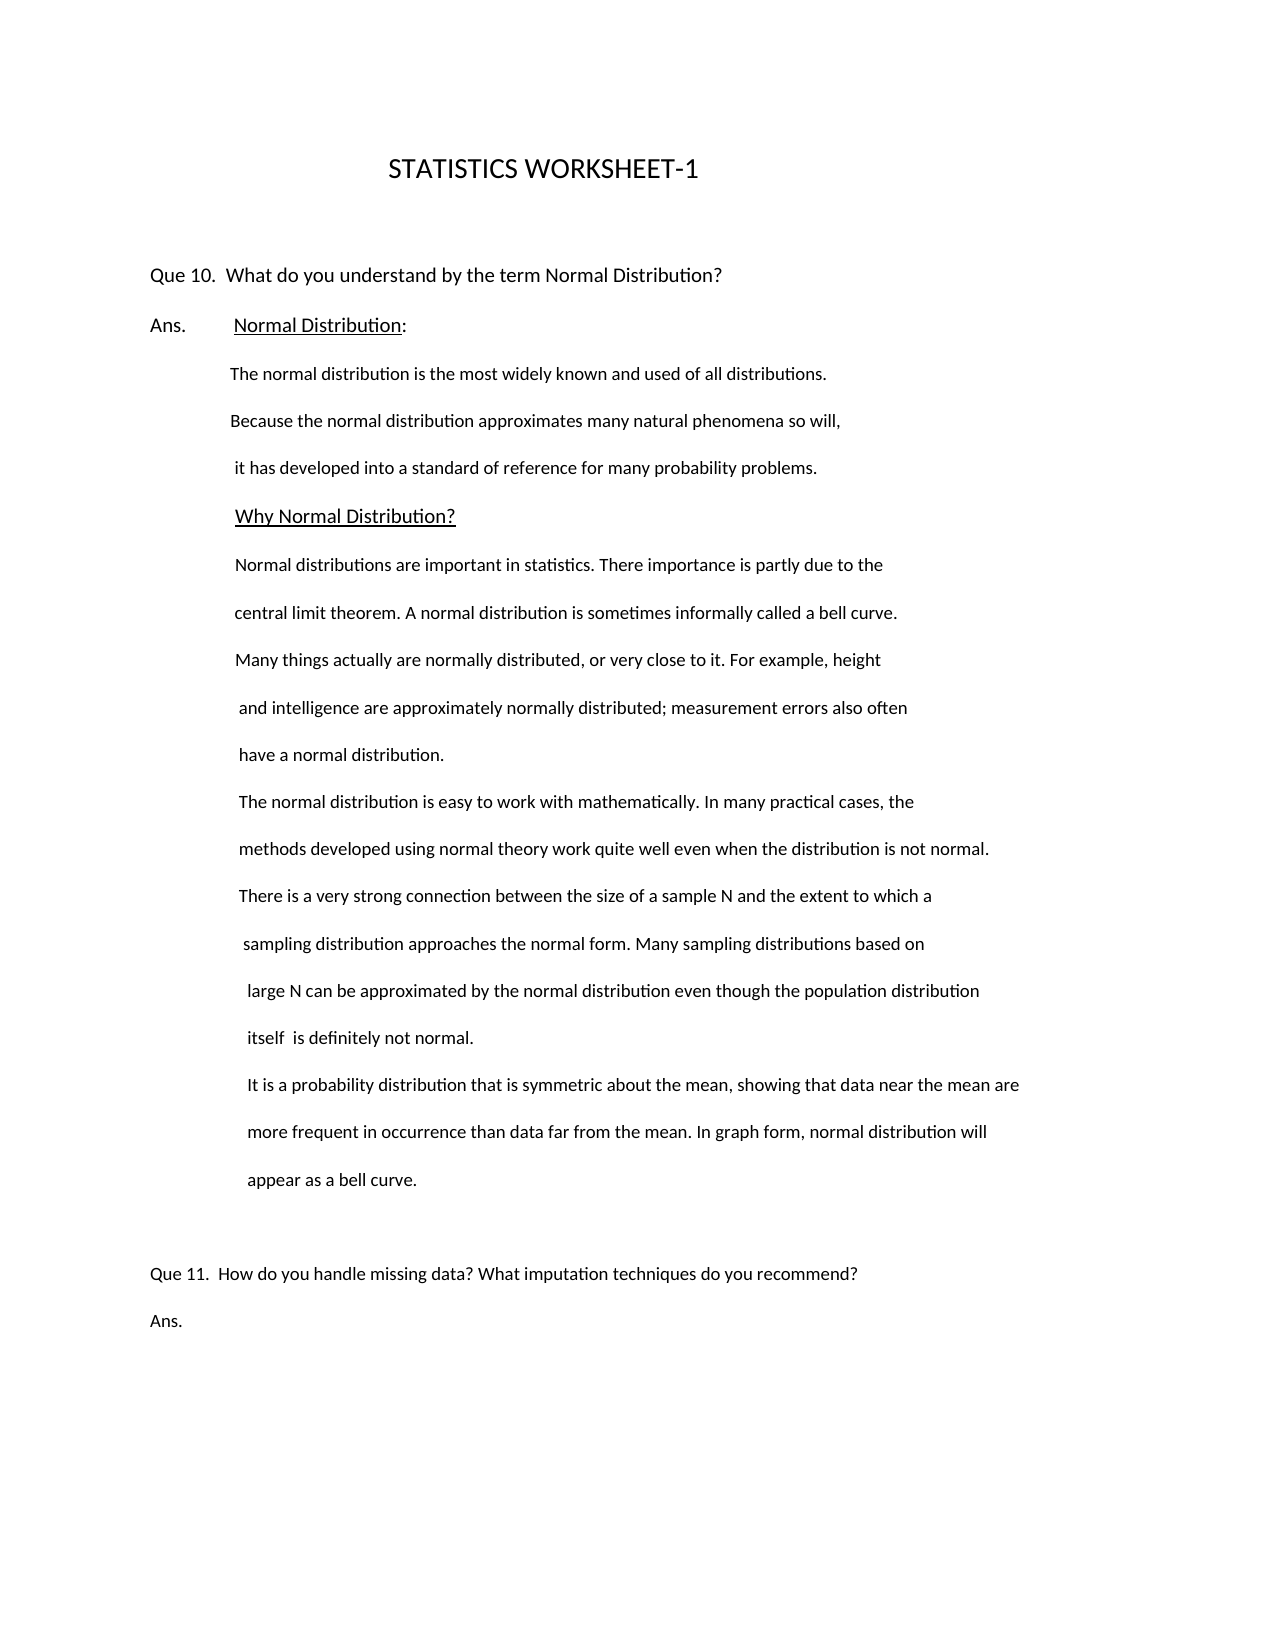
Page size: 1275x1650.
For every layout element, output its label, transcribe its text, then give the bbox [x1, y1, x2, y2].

text Que 11. How do you handle missing data? What imputation techniques do you recommend? [150, 1262, 1125, 1285]
text Que 10. What do you understand by the term Normal Distribution? [150, 262, 1125, 287]
text Why Normal Distribution? [150, 504, 1125, 529]
text Ans. Normal Distribution: [150, 312, 1125, 337]
text more frequent in occurrence than data far from the mean. In graph form, normal distribution will [150, 1121, 1125, 1143]
text large N can be approximated by the normal distribution even though the population distribution [150, 979, 1125, 1002]
text methods developed using normal theory work quite well even when the distribution is not normal. [150, 837, 1125, 860]
text it has developed into a standard of reference for many probability problems. [150, 456, 1125, 479]
text The normal distribution is easy to work with mathematically. In many practical cases, the [150, 790, 1125, 813]
text have a normal distribution. [150, 743, 1125, 766]
text appear as a bell curve. [150, 1168, 1125, 1191]
text Ans. [150, 1309, 1125, 1332]
text central limit theorem. A normal distribution is sometimes informally called a bell curve. [150, 601, 1125, 624]
text There is a very strong connection between the size of a sample N and the extent to which a [150, 884, 1125, 907]
text It is a probability distribution that is symmetric about the mean, showing that data near the mean are [150, 1073, 1125, 1096]
text sampling distribution approaches the normal form. Many sampling distributions based on [150, 932, 1125, 955]
text itself is definitely not normal. [150, 1026, 1125, 1049]
text Many things actually are normally distributed, or very close to it. For example, height [150, 648, 1125, 671]
text Because the normal distribution approximates many natural phenomena so will, [150, 409, 1125, 432]
text The normal distribution is the most widely known and used of all distributions. [150, 362, 1125, 385]
text Normal distributions are important in statistics. There importance is partly due to the [150, 554, 1125, 577]
text and intelligence are approximately normally distributed; measurement errors also often [150, 696, 1125, 719]
text STATISTICS WORKSHEET-1 [150, 150, 1125, 186]
